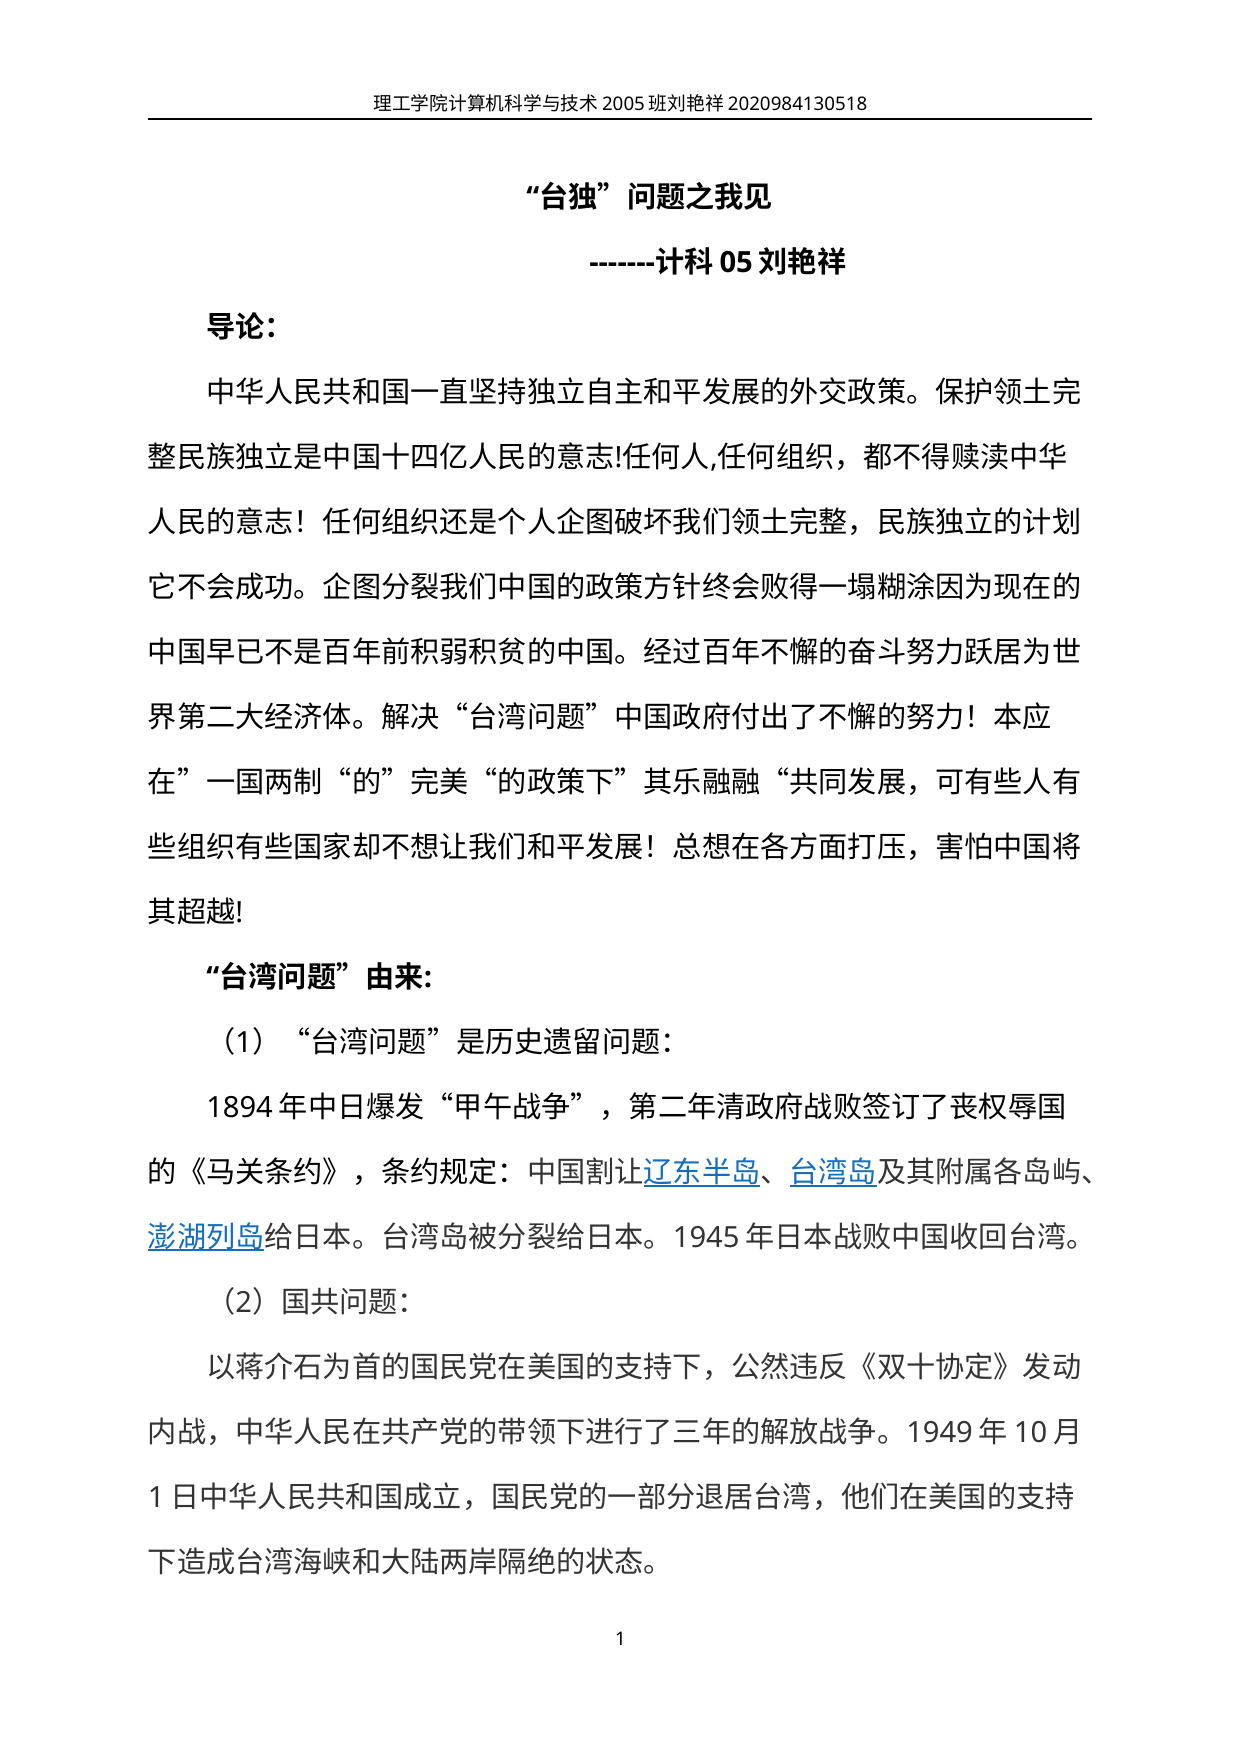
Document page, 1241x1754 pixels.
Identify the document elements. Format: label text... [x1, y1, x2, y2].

text 导论： [148, 292, 1092, 357]
text （1）“台湾问题”是历史遗留问题： [148, 1007, 1092, 1072]
text “台独”问题之我见 [148, 162, 1092, 227]
text 中华人民共和国一直坚持独立自主和平发展的外交政策。保护领土完整民族独立是中国十四亿人民的意志!任何人,任何组织，都不得赎渎中华人民的意志！任何组织还是个人企图破坏我们领土完整，民族独立的计划它不会成功。企图分裂我们中国的政策方针终会败得一塌糊涂因为现在的中国早已不是百年前积弱积贫的中国。经过百年不懈的奋斗努力跃居为世界第二大经济体。解决“台湾问题”中国政府付出了不懈的努力！本应在”一国两制“的”完美“的政策下”其乐融融“共同发展，可有些人有些组织有些国家却不想让我们和平发展！总想在各方面打压，害怕中国将其超越! [148, 357, 1092, 942]
text 1894年中日爆发“甲午战争”，第二年清政府战败签订了丧权辱国的《马关条约》，条约规定：中国割让辽东半岛、台湾岛及其附属各岛屿、澎湖列岛给日本。台湾岛被分裂给日本。1945年日本战败中国收回台湾。 [148, 1072, 1092, 1267]
text （2）国共问题： [148, 1267, 1092, 1332]
text “台湾问题”由来: [148, 942, 1092, 1007]
text 以蒋介石为首的国民党在美国的支持下，公然违反《双十协定》发动内战，中华人民在共产党的带领下进行了三年的解放战争。1949年10月1日中华人民共和国成立，国民党的一部分退居台湾，他们在美国的支持下造成台湾海峡和大陆两岸隔绝的状态。 [148, 1332, 1092, 1592]
text -------计科05刘艳祥 [148, 227, 1092, 292]
